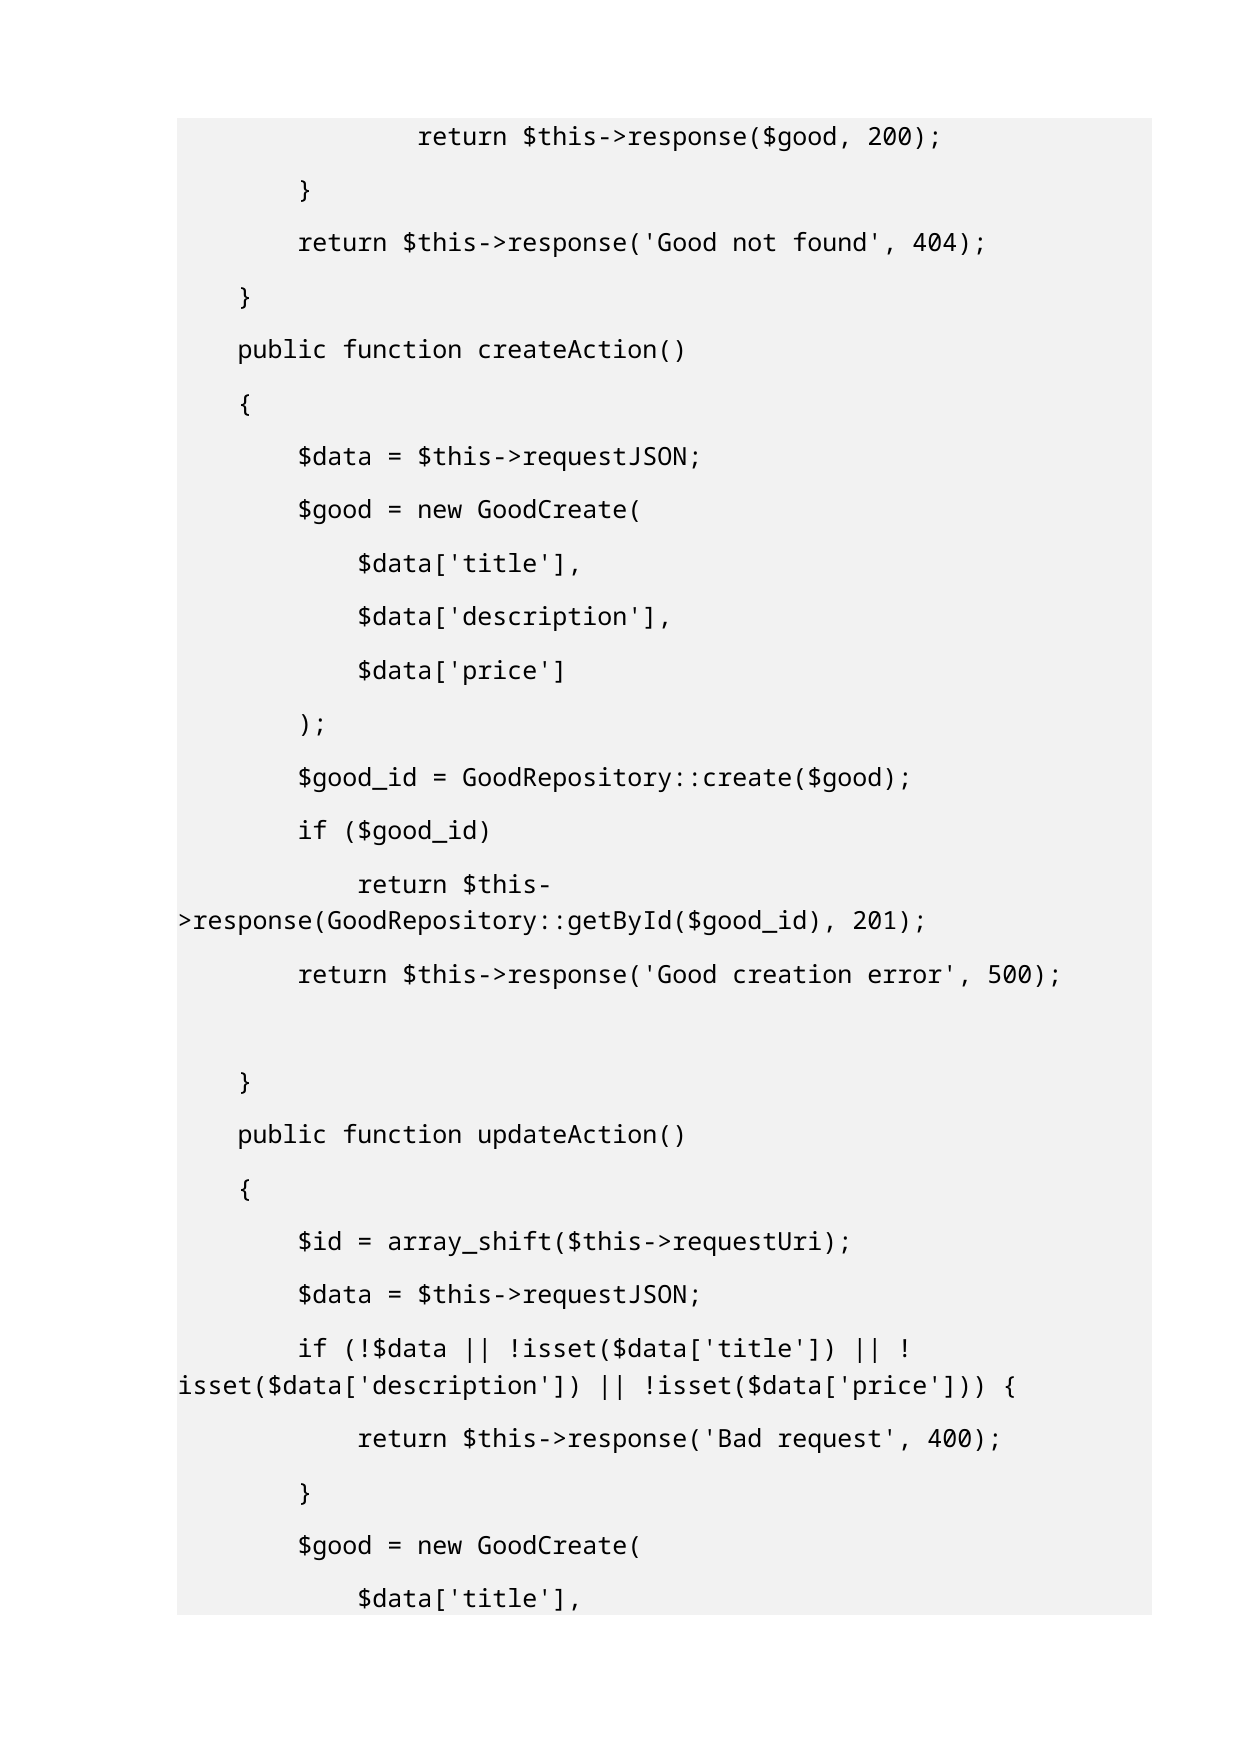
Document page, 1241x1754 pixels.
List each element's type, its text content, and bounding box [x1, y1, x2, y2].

text return $this->response(GoodRepository::getById($good_id), 201); [177, 866, 1152, 937]
text return $this->response('Good creation error', 500); [177, 956, 1152, 991]
text return $this->response('Good not found', 404); [177, 225, 1152, 259]
text $good = new GoodCreate( [177, 1528, 1152, 1562]
text $good = new GoodCreate( [177, 492, 1152, 526]
text $data['description'], [177, 599, 1152, 633]
text } [177, 1474, 1152, 1508]
text } [177, 278, 1152, 312]
text $data['price'] [177, 652, 1152, 687]
text $data = $this->requestJSON; [177, 439, 1152, 473]
text } [177, 1063, 1152, 1097]
text public function createAction() [177, 332, 1152, 366]
text $data['title'], [177, 546, 1152, 580]
text } [177, 172, 1152, 206]
text { [177, 385, 1152, 419]
text if ($good_id) [177, 813, 1152, 847]
text ); [177, 706, 1152, 740]
text $data['title'], [177, 1581, 1152, 1615]
text { [177, 1170, 1152, 1204]
text return $this->response($good, 200); [177, 118, 1152, 152]
text $good_id = GoodRepository::create($good); [177, 759, 1152, 793]
text if (!$data || !isset($data['title']) || !isset($data['description']) || !isset($data['price'])) { [177, 1331, 1152, 1401]
text $data = $this->requestJSON; [177, 1277, 1152, 1311]
text public function updateAction() [177, 1117, 1152, 1151]
text return $this->response('Bad request', 400); [177, 1421, 1152, 1455]
text $id = array_shift($this->requestUri); [177, 1224, 1152, 1258]
